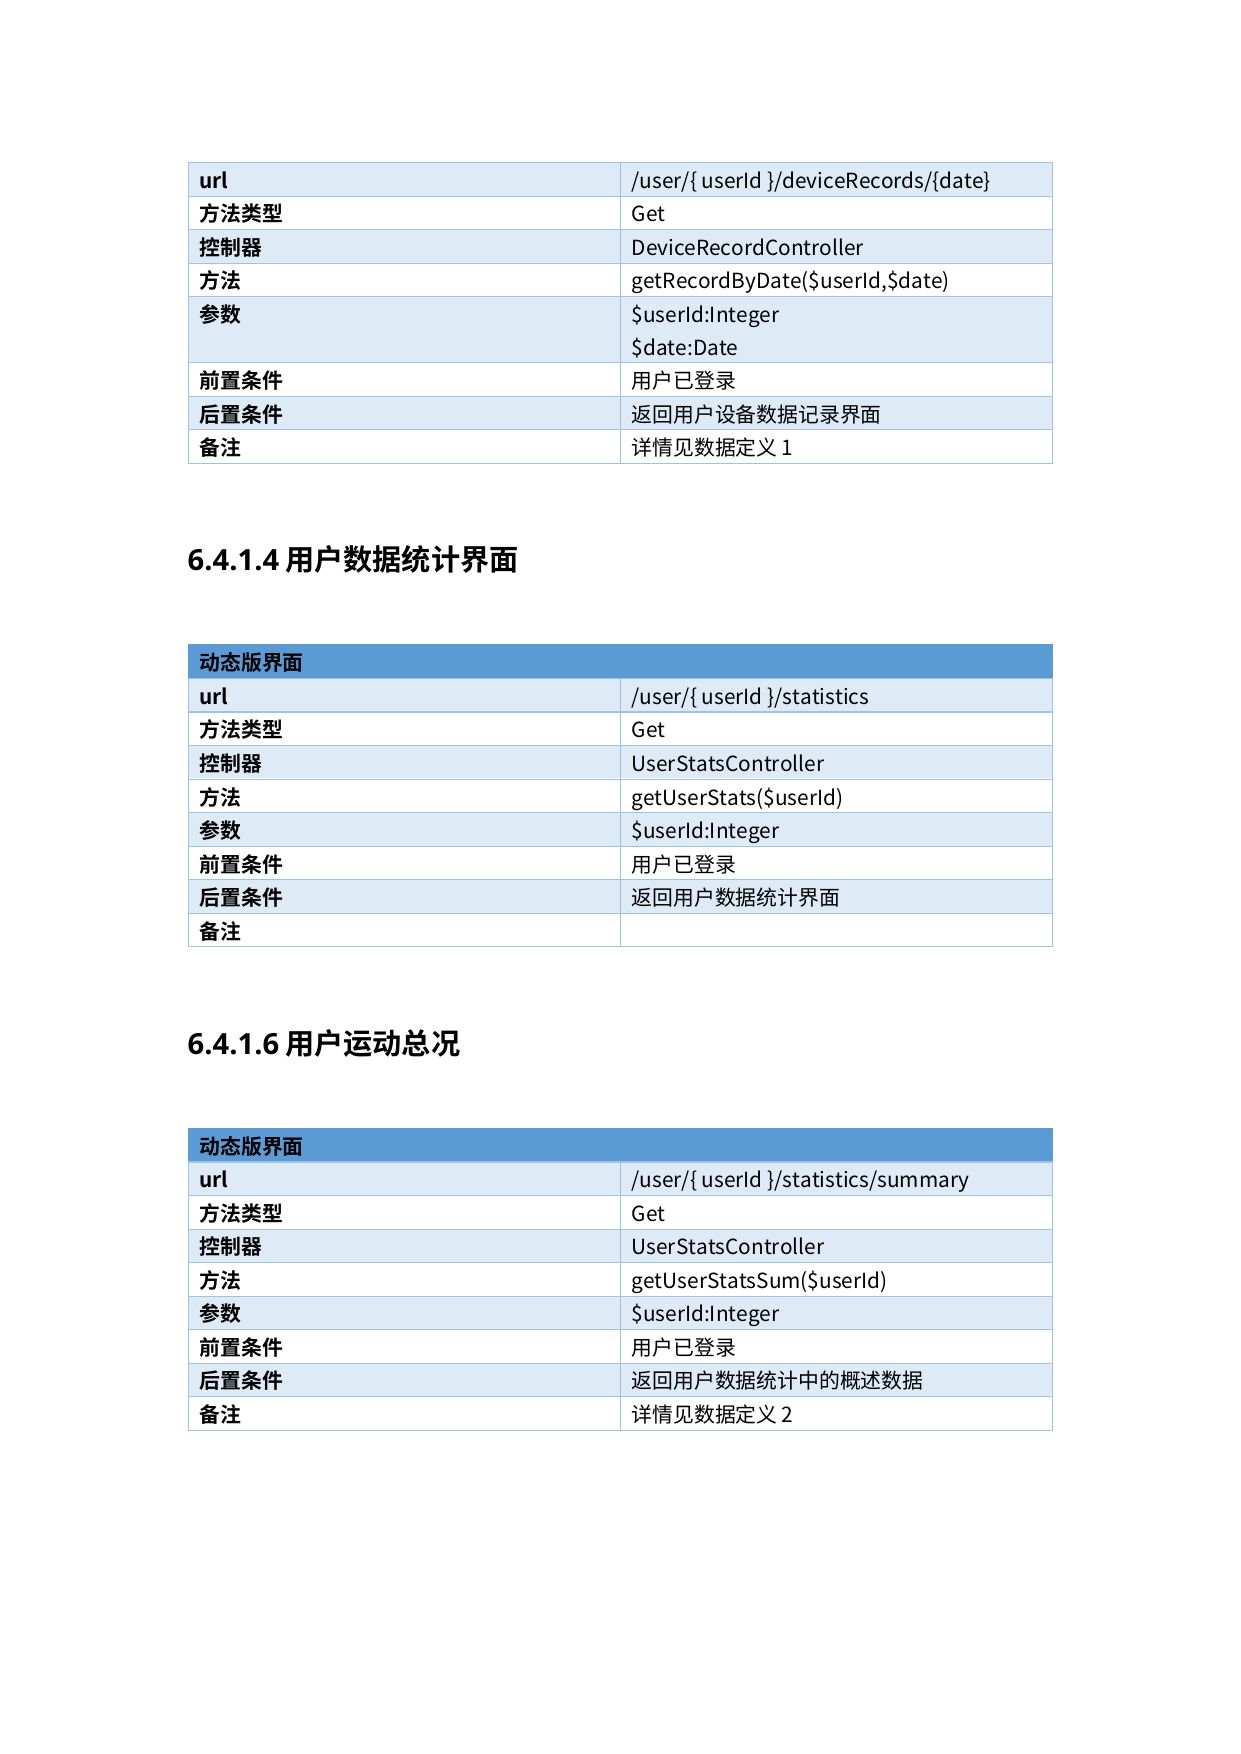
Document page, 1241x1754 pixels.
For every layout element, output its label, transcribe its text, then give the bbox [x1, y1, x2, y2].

table_cell $userId:Integer $date:Date [621, 297, 1052, 362]
table_cell getUserStats($userId) [621, 780, 1052, 812]
table_cell 参数 [189, 1297, 620, 1329]
table_cell 备注 [189, 914, 620, 946]
table_cell $userId:Integer [621, 813, 1052, 846]
table_cell $userId:Integer [621, 1297, 1052, 1329]
table_cell 控制器 [189, 746, 620, 778]
table_cell /user/{ userId }/deviceRecords/{date} [621, 163, 1052, 196]
table_cell 返回用户数据统计中的概述数据 [621, 1364, 1052, 1396]
table_cell 详情见数据定义2 [621, 1397, 1052, 1430]
subtitle 6.4.1.4用户数据统计界面 [187, 526, 1053, 591]
table_cell 前置条件 [189, 363, 620, 396]
table_cell 参数 [189, 813, 620, 846]
table_cell DeviceRecordController [621, 230, 1052, 263]
table_cell 用户已登录 [621, 847, 1052, 879]
table_cell getUserStatsSum($userId) [621, 1263, 1052, 1296]
table_header [621, 1129, 1052, 1161]
table_cell url [189, 679, 620, 711]
table_cell 后置条件 [189, 1364, 620, 1396]
table_cell 返回用户数据统计界面 [621, 880, 1052, 913]
subtitle 6.4.1.6用户运动总况 [187, 1009, 1053, 1074]
table_cell 后置条件 [189, 880, 620, 913]
table_cell 前置条件 [189, 1330, 620, 1363]
table_cell getRecordByDate($userId,$date) [621, 264, 1052, 296]
table_cell 参数 [189, 297, 620, 362]
table_cell 方法类型 [189, 1196, 620, 1228]
table_cell 方法 [189, 1263, 620, 1296]
table_cell 方法类型 [189, 713, 620, 745]
table_cell /user/{ userId }/statistics [621, 679, 1052, 711]
table_cell Get [621, 197, 1052, 229]
table_header [621, 645, 1052, 678]
table_cell 用户已登录 [621, 363, 1052, 396]
table_cell 控制器 [189, 1230, 620, 1262]
table_cell [621, 914, 1052, 946]
table_cell Get [621, 713, 1052, 745]
table_cell 后置条件 [189, 397, 620, 429]
table_cell 方法类型 [189, 197, 620, 229]
table_cell /user/{ userId }/statistics/summary [621, 1163, 1052, 1195]
table_header 动态版界面 [189, 1129, 620, 1161]
table_cell 返回用户设备数据记录界面 [621, 397, 1052, 429]
table_cell 方法 [189, 780, 620, 812]
table_cell 用户已登录 [621, 1330, 1052, 1363]
table_cell 详情见数据定义1 [621, 430, 1052, 463]
table_cell 备注 [189, 1397, 620, 1430]
table_header 动态版界面 [189, 645, 620, 678]
table_cell 备注 [189, 430, 620, 463]
table_cell UserStatsController [621, 1230, 1052, 1262]
table_cell 控制器 [189, 230, 620, 263]
table_cell 方法 [189, 264, 620, 296]
table_cell Get [621, 1196, 1052, 1228]
table_cell url [189, 163, 620, 196]
table_cell UserStatsController [621, 746, 1052, 778]
table_cell 前置条件 [189, 847, 620, 879]
table_cell url [189, 1163, 620, 1195]
